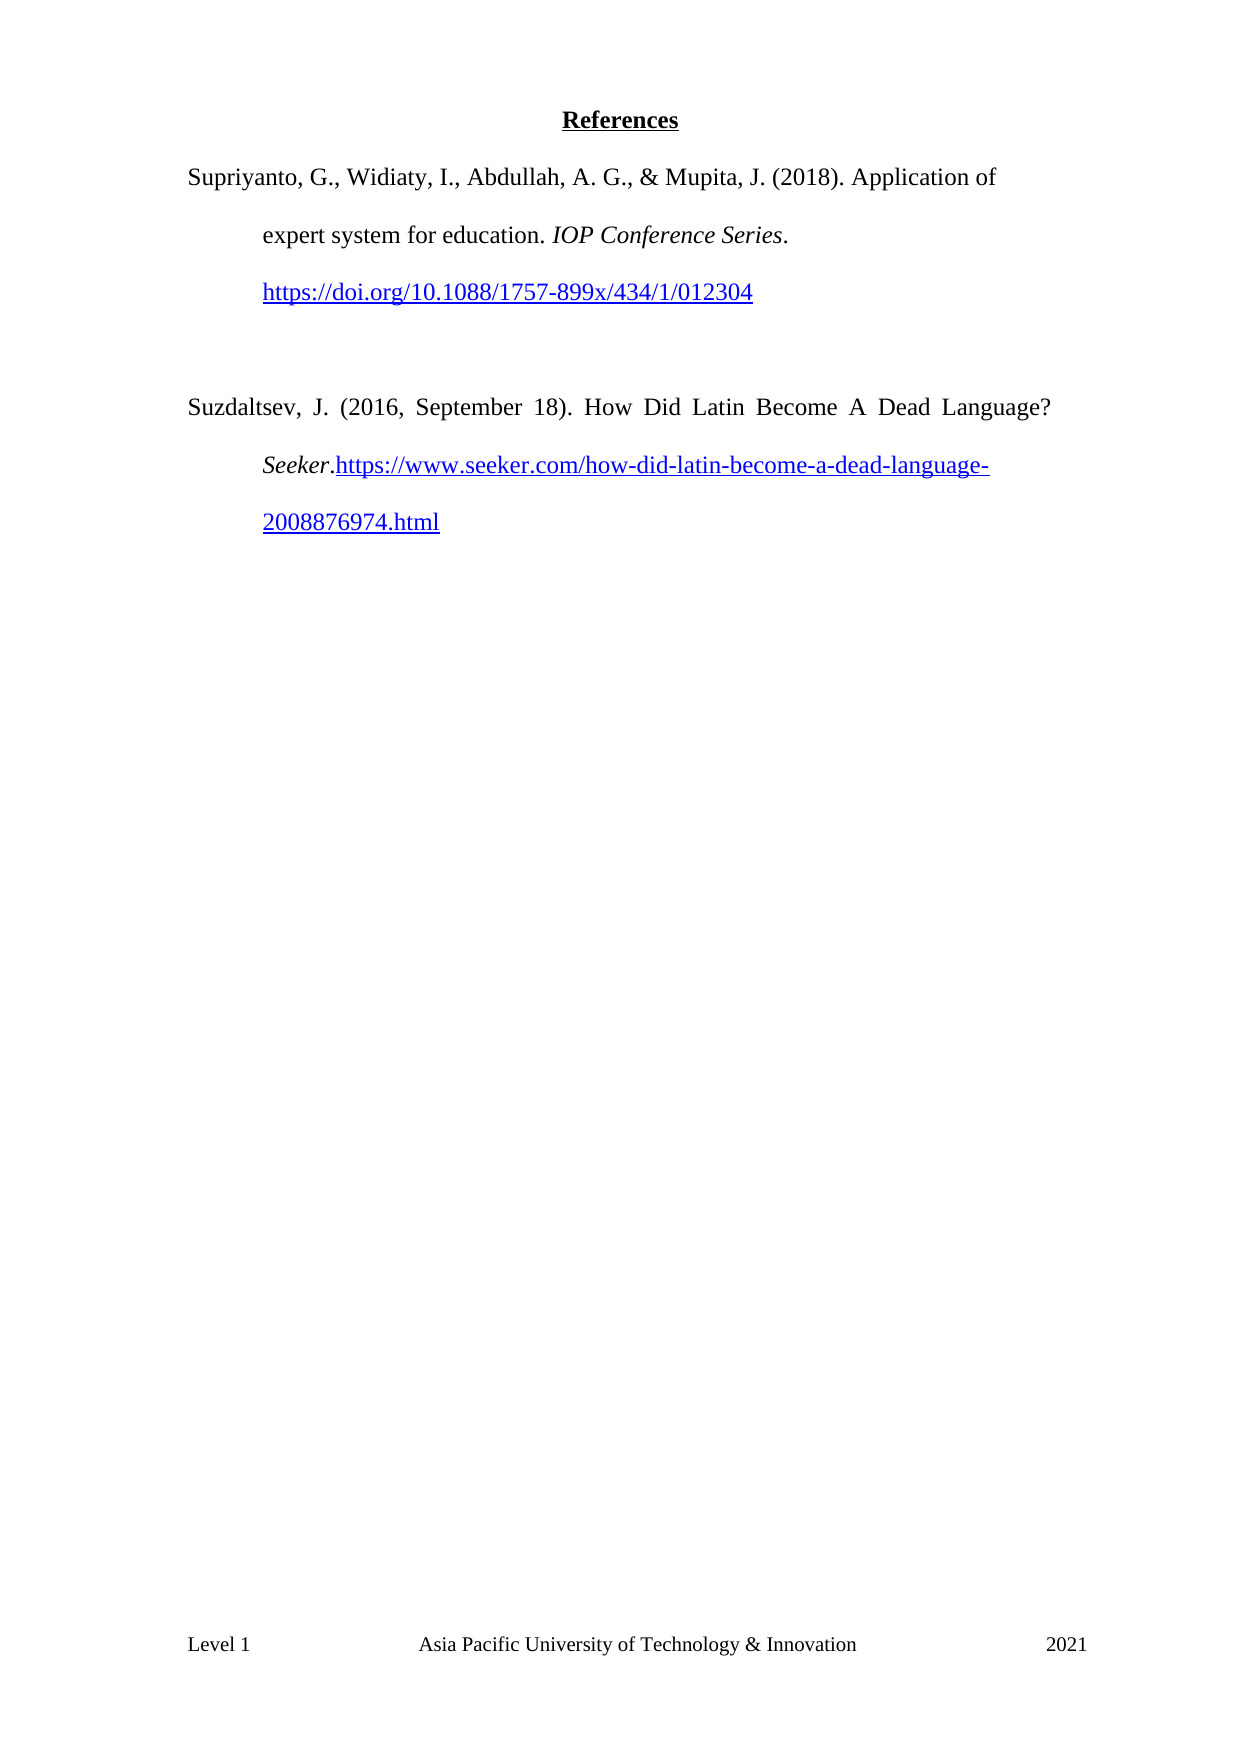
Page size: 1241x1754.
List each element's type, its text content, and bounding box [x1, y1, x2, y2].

text Suzdaltsev, J. (2016, September 18). How Did Latin Become A Dead Language? Seeker.https://www.seeker.com/how-did-latin-become-a-dead-language-2008876974.html [187, 392, 1053, 536]
text References [187, 105, 1053, 134]
text Supriyanto, G., Widiaty, I., Abdullah, A. G., & Mupita, J. (2018). Application of expert system for education. IOP Conference Series. https://doi.org/10.1088/1757-899x/434/1/012304 [187, 162, 1053, 306]
